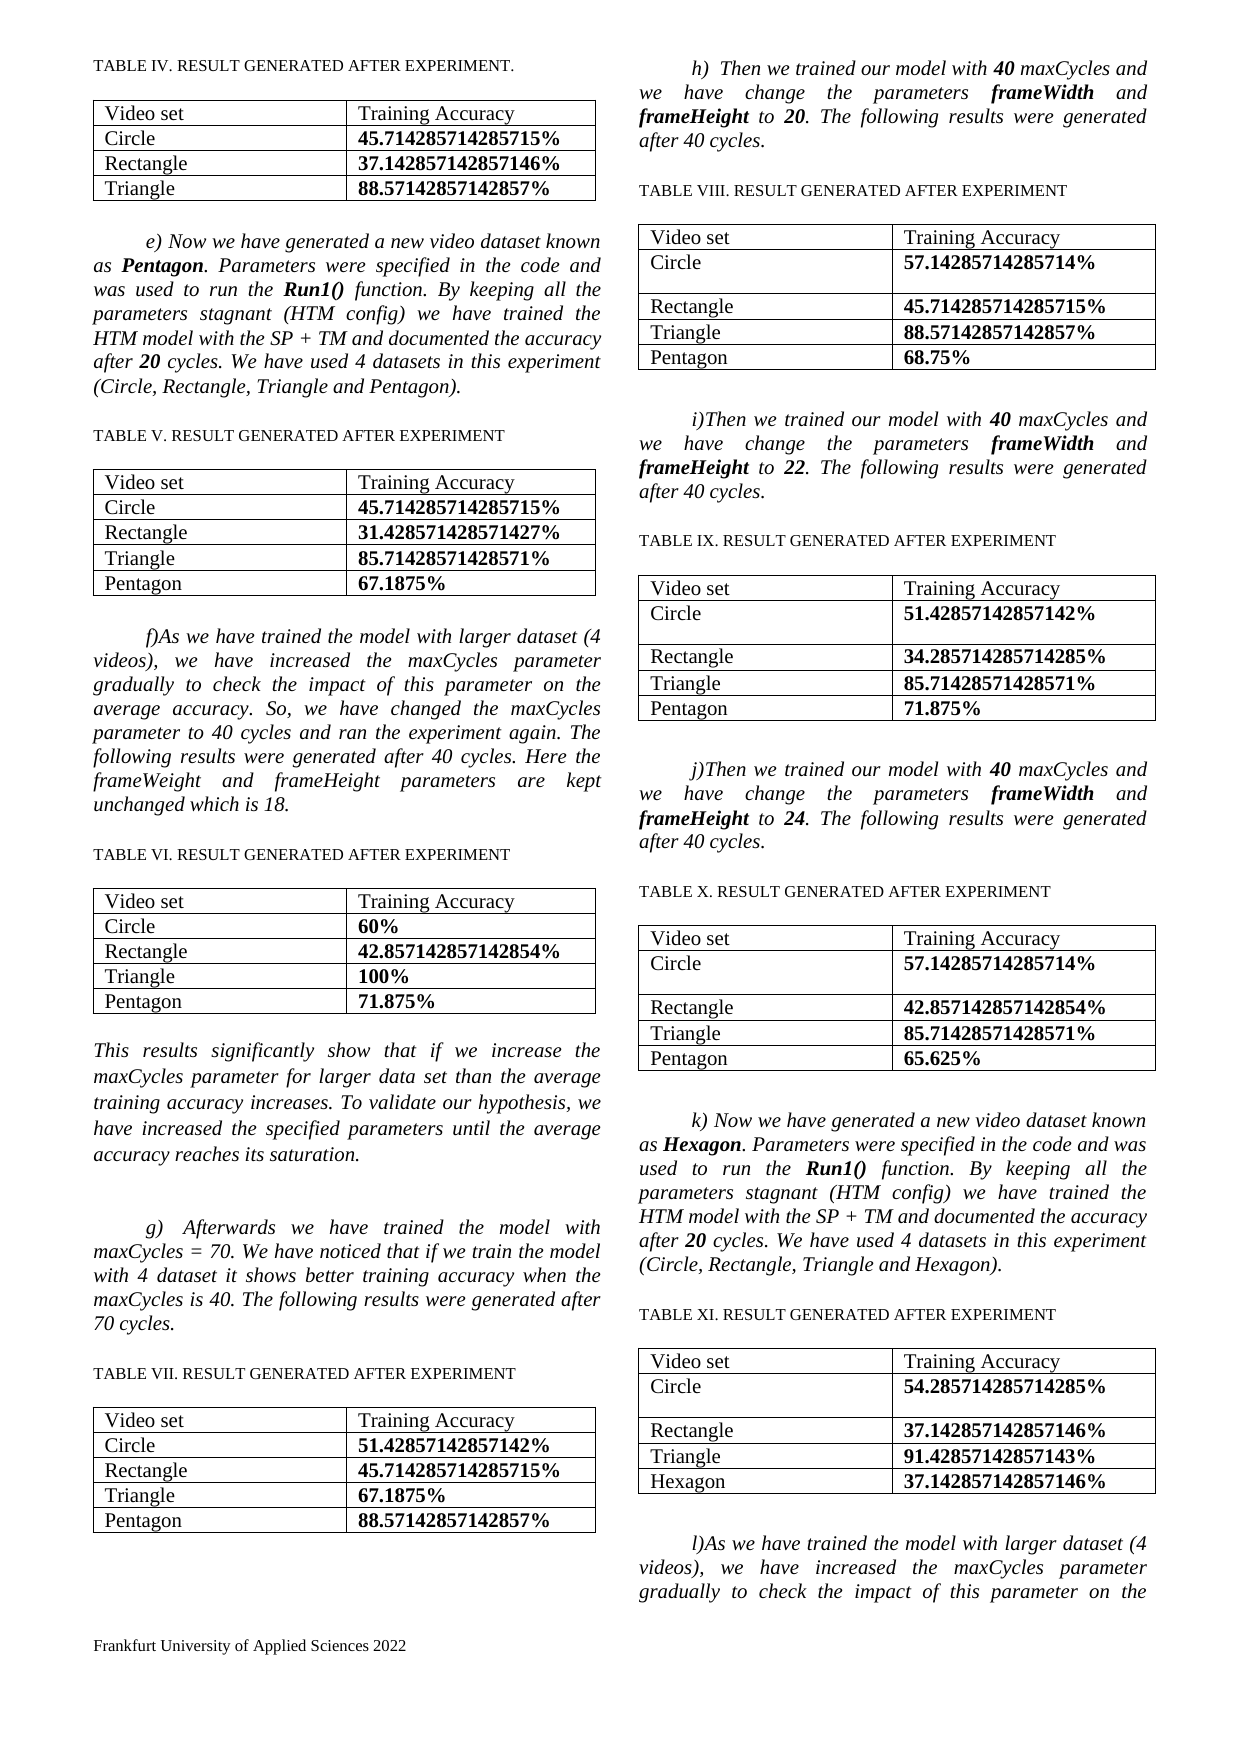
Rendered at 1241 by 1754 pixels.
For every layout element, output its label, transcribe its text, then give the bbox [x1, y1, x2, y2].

table_cell 42.857142857142854% [347, 939, 595, 963]
subtitle Now we have generated a new video dataset known as Hexagon. Parameters were specified in the code and was used to run the Run1() function. By keeping all the parameters stagnant (HTM config) we have trained the HTM model with the SP + TM and documented the accuracy after 20 cycles. We have used 4 datasets in this experiment (Circle, Rectangle, Triangle and Hexagon). [639, 1108, 1147, 1276]
table_header Video set [639, 926, 892, 950]
table_cell Circle [94, 1433, 346, 1457]
table_cell 37.142857142857146% [893, 1418, 1155, 1443]
table_header Training Accuracy [893, 926, 1155, 950]
table_cell 51.42857142857142% [893, 601, 1155, 643]
table_cell 45.714285714285715% [347, 126, 595, 150]
table_cell Pentagon [94, 989, 346, 1013]
table_cell 31.428571428571427% [347, 520, 595, 544]
table_header Video set [94, 1408, 346, 1432]
table_cell 67.1875% [347, 571, 595, 594]
table_cell 37.142857142857146% [347, 151, 595, 175]
text TABLE XI. RESULT GENERATED AFTER EXPERIMENT [639, 1304, 1147, 1324]
table_cell Rectangle [94, 1458, 346, 1482]
table_cell 57.14285714285714% [893, 951, 1155, 994]
table_cell Pentagon [94, 1508, 346, 1532]
text TABLE IV. RESULT GENERATED AFTER EXPERIMENT. [93, 56, 601, 75]
subtitle As we have trained the model with larger dataset (4 videos), we have increased the maxCycles parameter gradually to check the impact of this parameter on the average accuracy. So, we have changed the maxCycles parameter to 40 cycles and ran the experiment again. The following results were generated after 40 cycles. Here the frameWeight and frameHeight parameters are kept unchanged which is 18. [93, 624, 601, 816]
table_cell Triangle [94, 545, 346, 569]
table_cell 67.1875% [347, 1483, 595, 1507]
text TABLE X. RESULT GENERATED AFTER EXPERIMENT [639, 882, 1147, 901]
table_cell 57.14285714285714% [893, 250, 1155, 293]
table_cell Pentagon [639, 345, 892, 369]
subtitle Now we have generated a new video dataset known as Pentagon. Parameters were specified in the code and was used to run the Run1() function. By keeping all the parameters stagnant (HTM config) we have trained the HTM model with the SP + TM and documented the accuracy after 20 cycles. We have used 4 datasets in this experiment (Circle, Rectangle, Triangle and Pentagon). [93, 229, 601, 398]
table_cell Circle [94, 495, 346, 519]
table_header Video set [94, 470, 346, 494]
table_cell Rectangle [639, 1418, 892, 1443]
table_cell Rectangle [94, 520, 346, 544]
table_cell 51.42857142857142% [347, 1433, 595, 1457]
table_header Video set [94, 101, 346, 124]
table_cell 88.57142857142857% [347, 1508, 595, 1532]
table_cell Circle [94, 126, 346, 150]
table_cell 68.75% [893, 345, 1155, 369]
table_cell Pentagon [639, 696, 892, 720]
table_cell Hexagon [639, 1469, 892, 1493]
table_cell 54.285714285714285% [893, 1374, 1155, 1417]
table_header Training Accuracy [347, 889, 595, 913]
table_cell Triangle [639, 320, 892, 344]
table_cell Rectangle [94, 939, 346, 963]
table_cell 45.714285714285715% [347, 495, 595, 519]
table_cell Triangle [639, 1444, 892, 1468]
text TABLE V. RESULT GENERATED AFTER EXPERIMENT [93, 426, 601, 445]
table_cell Rectangle [639, 294, 892, 319]
table_cell Rectangle [639, 645, 892, 669]
text TABLE VIII. RESULT GENERATED AFTER EXPERIMENT [639, 181, 1147, 200]
table_cell 85.71428571428571% [893, 671, 1155, 694]
table_header Video set [639, 225, 892, 249]
text TABLE VII. RESULT GENERATED AFTER EXPERIMENT [93, 1363, 601, 1383]
table_cell 45.714285714285715% [347, 1458, 595, 1482]
text TABLE IX. RESULT GENERATED AFTER EXPERIMENT [639, 531, 1147, 550]
table_cell 71.875% [893, 696, 1155, 720]
subtitle Then we trained our model with 40 maxCycles and we have change the parameters frameWidth and frameHeight to 22. The following results were generated after 40 cycles. [639, 407, 1147, 503]
table_header Video set [94, 889, 346, 913]
table_header Training Accuracy [893, 225, 1155, 249]
table_cell Circle [639, 250, 892, 293]
table_cell 42.857142857142854% [893, 995, 1155, 1020]
table_cell 71.875% [347, 989, 595, 1013]
table_cell Triangle [639, 671, 892, 694]
table_cell Circle [94, 914, 346, 938]
table_cell Circle [639, 951, 892, 994]
table_header Training Accuracy [347, 1408, 595, 1432]
table_header Training Accuracy [893, 576, 1155, 599]
table_cell 60% [347, 914, 595, 938]
table_cell 85.71428571428571% [347, 545, 595, 569]
table_cell 100% [347, 964, 595, 988]
table_cell Pentagon [94, 571, 346, 594]
table_cell Rectangle [94, 151, 346, 175]
table_cell Triangle [639, 1021, 892, 1045]
table_cell 88.57142857142857% [347, 176, 595, 200]
table_cell 45.714285714285715% [893, 294, 1155, 319]
table_cell 34.285714285714285% [893, 645, 1155, 669]
table_cell Triangle [94, 1483, 346, 1507]
table_cell 65.625% [893, 1046, 1155, 1070]
table_cell Triangle [94, 176, 346, 200]
table_cell 37.142857142857146% [893, 1469, 1155, 1493]
table_cell Triangle [94, 964, 346, 988]
subtitle Afterwards we have trained the model with maxCycles = 70. We have noticed that if we train the model with 4 dataset it shows better training accuracy when the maxCycles is 40. The following results were generated after 70 cycles. [93, 1215, 601, 1335]
table_cell 91.42857142857143% [893, 1444, 1155, 1468]
table_header Training Accuracy [347, 470, 595, 494]
table_header Training Accuracy [347, 101, 595, 124]
subtitle Then we trained our model with 40 maxCycles and we have change the parameters frameWidth and frameHeight to 24. The following results were generated after 40 cycles. [639, 757, 1147, 853]
table_header Video set [639, 1349, 892, 1373]
table_cell 85.71428571428571% [893, 1021, 1155, 1045]
table_cell Pentagon [639, 1046, 892, 1070]
table_cell 88.57142857142857% [893, 320, 1155, 344]
text TABLE VI. RESULT GENERATED AFTER EXPERIMENT [93, 844, 601, 864]
table_cell Circle [639, 601, 892, 643]
list This results significantly show that if we increase the maxCycles parameter for larger data set than the average training accuracy increases. To validate our hypothesis, we have increased the specified parameters until the average accuracy reaches its saturation. [93, 1038, 601, 1166]
table_header Video set [639, 576, 892, 599]
table_header Training Accuracy [893, 1349, 1155, 1373]
table_cell Circle [639, 1374, 892, 1417]
subtitle Then we trained our model with 40 maxCycles and we have change the parameters frameWidth and frameHeight to 20. The following results were generated after 40 cycles. [639, 56, 1147, 152]
table_cell Rectangle [639, 995, 892, 1020]
